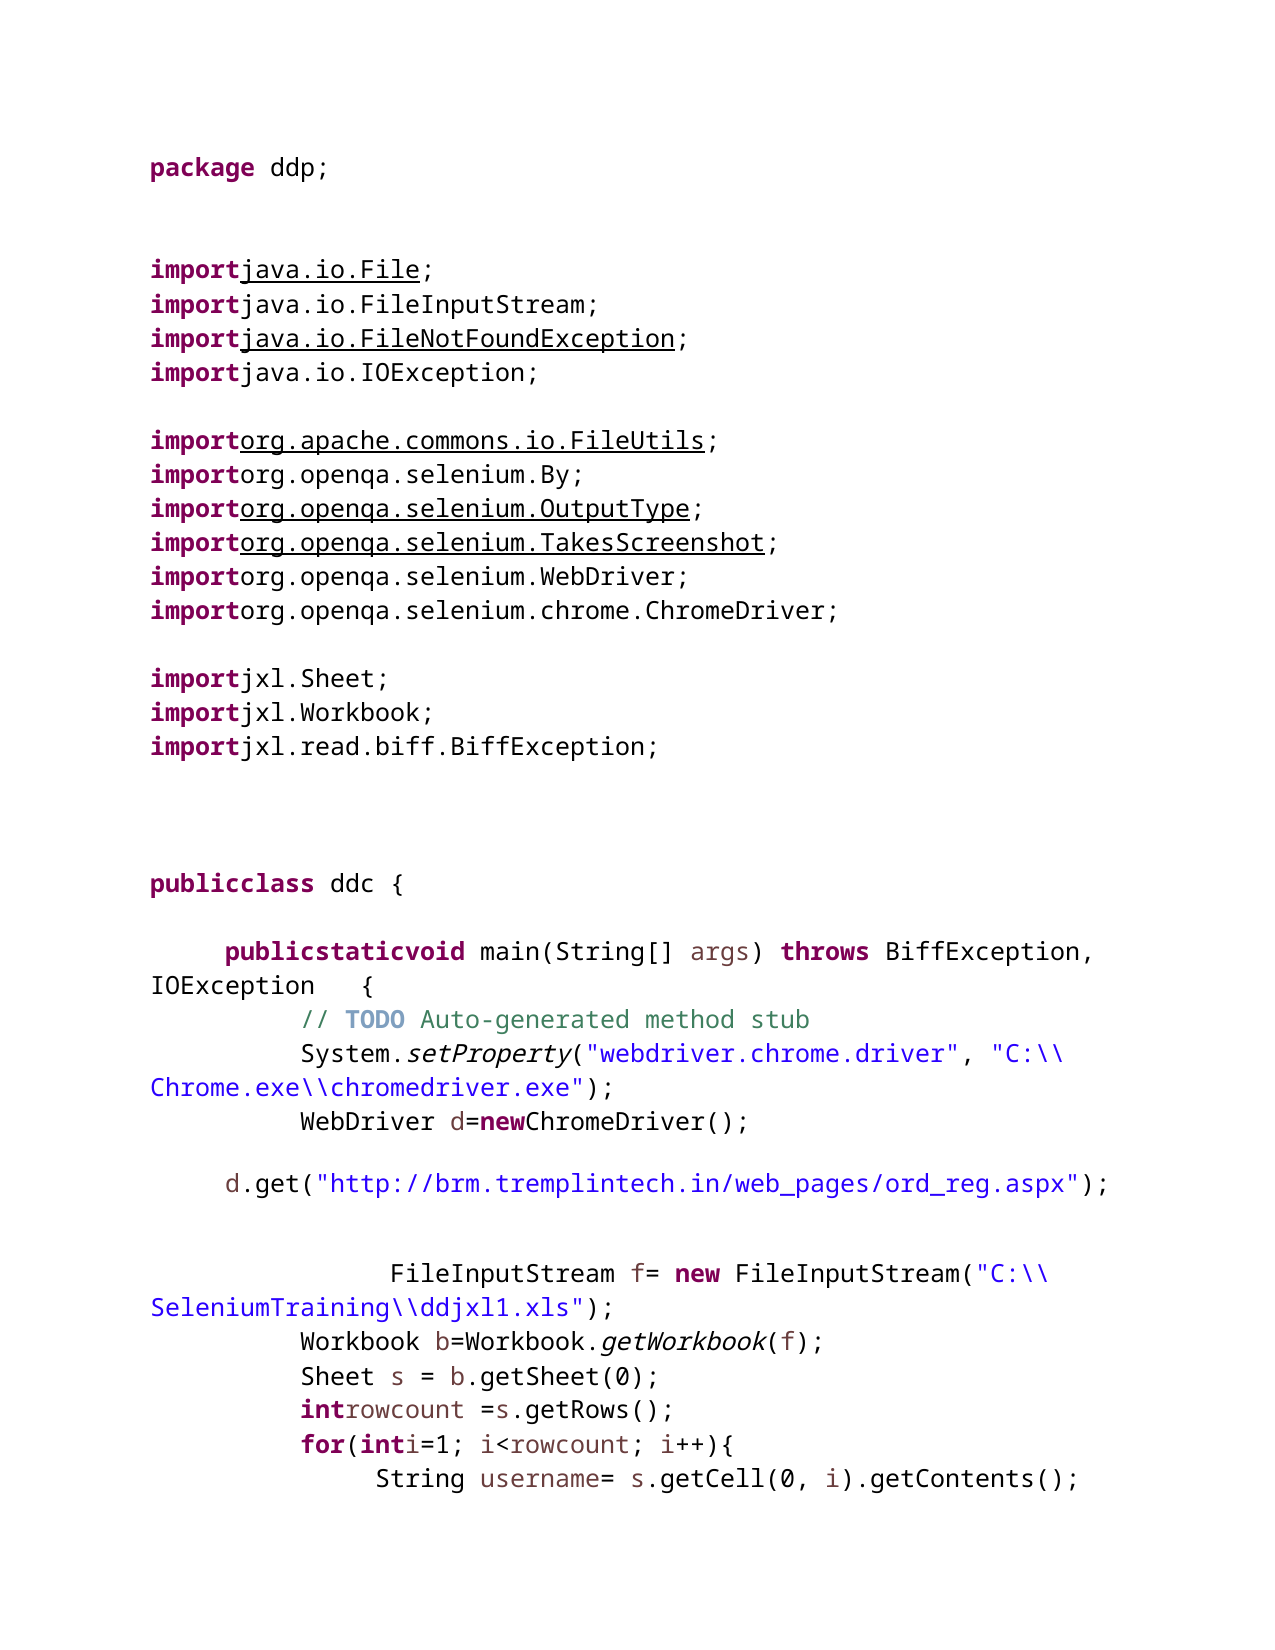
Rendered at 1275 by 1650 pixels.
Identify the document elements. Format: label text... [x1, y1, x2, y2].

text System.setProperty("webdriver.chrome.driver", "C:\\Chrome.exe\\chromedriver.exe"); [150, 1036, 1125, 1104]
text importorg.openqa.selenium.OutputType; [150, 491, 1125, 525]
text introwcount =s.getRows(); [150, 1392, 1125, 1426]
text publicclass ddc { [150, 865, 1125, 899]
text importjxl.Sheet; [150, 661, 1125, 695]
text importjava.io.FileInputStream; [150, 286, 1125, 320]
text d.get("http://brm.tremplintech.in/web_pages/ord_reg.aspx"); [150, 1138, 1125, 1200]
text importorg.apache.commons.io.FileUtils; [150, 422, 1125, 457]
text importjava.io.IOException; [150, 354, 1125, 388]
text publicstaticvoid main(String[] args) throws BiffException, IOException { [150, 933, 1125, 1002]
text importjxl.Workbook; [150, 695, 1125, 729]
text importorg.openqa.selenium.WebDriver; [150, 559, 1125, 593]
text Workbook b=Workbook.getWorkbook(f); [150, 1324, 1125, 1358]
text // TODO Auto-generated method stub [150, 1002, 1125, 1036]
text importjava.io.FileNotFoundException; [150, 320, 1125, 354]
text WebDriver d=newChromeDriver(); [150, 1104, 1125, 1138]
text importorg.openqa.selenium.By; [150, 457, 1125, 491]
text importjava.io.File; [150, 252, 1125, 286]
text importjxl.read.biff.BiffException; [150, 729, 1125, 763]
text for(inti=1; i<rowcount; i++){ [150, 1426, 1125, 1460]
text String username= s.getCell(0, i).getContents(); [150, 1460, 1125, 1494]
text FileInputStream f= new FileInputStream("C:\\SeleniumTraining\\ddjxl1.xls"); [150, 1256, 1125, 1324]
text package ddp; [150, 150, 1125, 184]
text Sheet s = b.getSheet(0); [150, 1358, 1125, 1392]
text importorg.openqa.selenium.TakesScreenshot; [150, 525, 1125, 559]
text importorg.openqa.selenium.chrome.ChromeDriver; [150, 593, 1125, 627]
